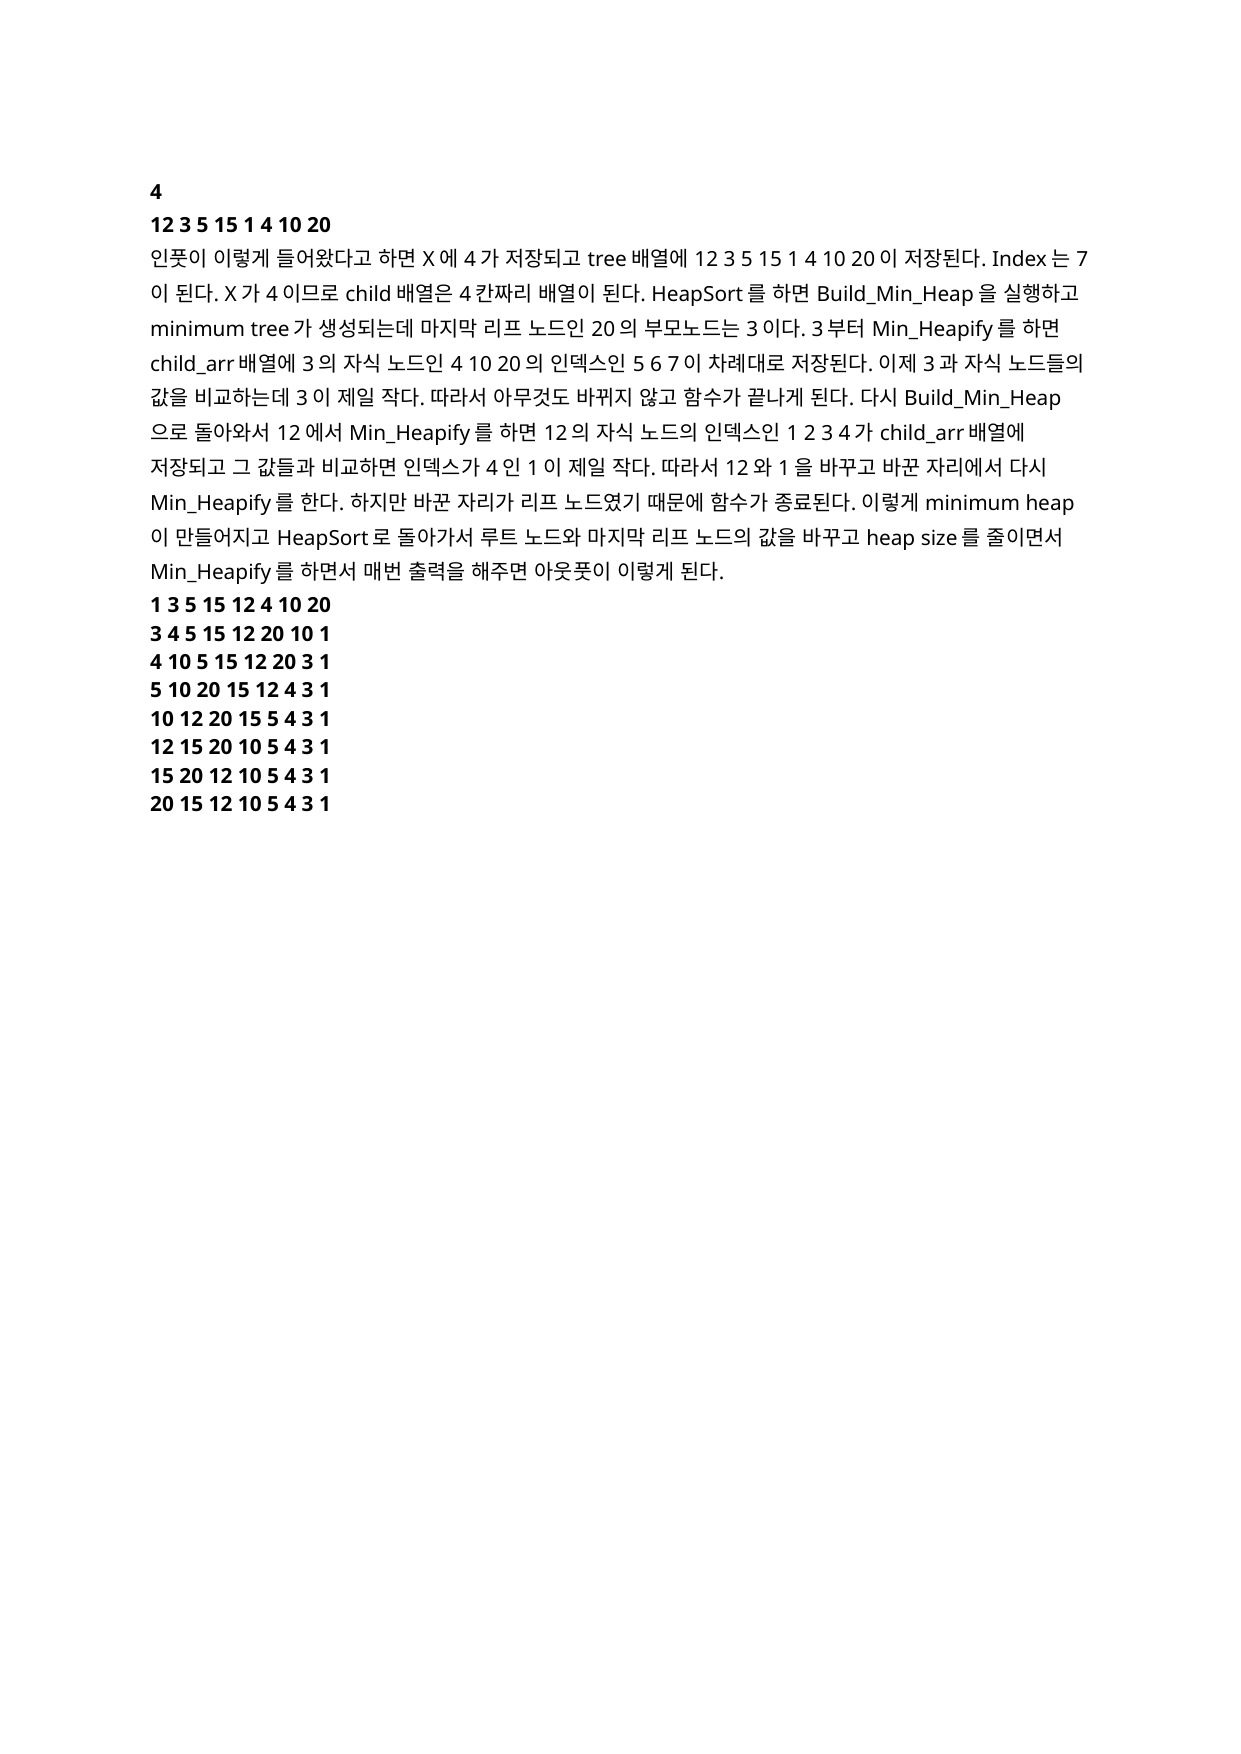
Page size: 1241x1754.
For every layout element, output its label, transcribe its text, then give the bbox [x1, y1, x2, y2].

text 15 20 12 10 5 4 3 1 [150, 761, 1090, 789]
text 3 4 5 15 12 20 10 1 [150, 619, 1090, 647]
text 인풋이 이렇게 들어왔다고 하면 X에 4가 저장되고 tree배열에 12 3 5 15 1 4 10 20이 저장된다. Index는 7이 된다. X가 4이므로 child배열은 4칸짜리 배열이 된다. HeapSort를 하면 Build_Min_Heap을 실행하고 minimum tree가 생성되는데 마지막 리프 노드인 20의 부모노드는 3이다. 3부터 Min_Heapify를 하면 child_arr배열에 3의 자식 노드인 4 10 20의 인덱스인 5 6 7이 차례대로 저장된다. 이제 3과 자식 노드들의 값을 비교하는데 3이 제일 작다. 따라서 아무것도 바뀌지 않고 함수가 끝나게 된다. 다시 Build_Min_Heap으로 돌아와서 12에서 Min_Heapify를 하면 12의 자식 노드의 인덱스인 1 2 3 4가 child_arr배열에 저장되고 그 값들과 비교하면 인덱스가 4인 1이 제일 작다. 따라서 12와 1을 바꾸고 바꾼 자리에서 다시 Min_Heapify를 한다. 하지만 바꾼 자리가 리프 노드였기 때문에 함수가 종료된다. 이렇게 minimum heap이 만들어지고 HeapSort로 돌아가서 루트 노드와 마지막 리프 노드의 값을 바꾸고 heap size를 줄이면서 Min_Heapify를 하면서 매번 출력을 해주면 아웃풋이 이렇게 된다. [150, 242, 1090, 586]
text 10 12 20 15 5 4 3 1 [150, 704, 1090, 732]
text 20 15 12 10 5 4 3 1 [150, 789, 1090, 818]
text 1 3 5 15 12 4 10 20 [150, 590, 1090, 619]
text 12 15 20 10 5 4 3 1 [150, 732, 1090, 761]
text 12 3 5 15 1 4 10 20 [150, 210, 1090, 238]
text 5 10 20 15 12 4 3 1 [150, 676, 1090, 704]
text 4 10 5 15 12 20 3 1 [150, 647, 1090, 676]
text 4 [150, 177, 1090, 206]
